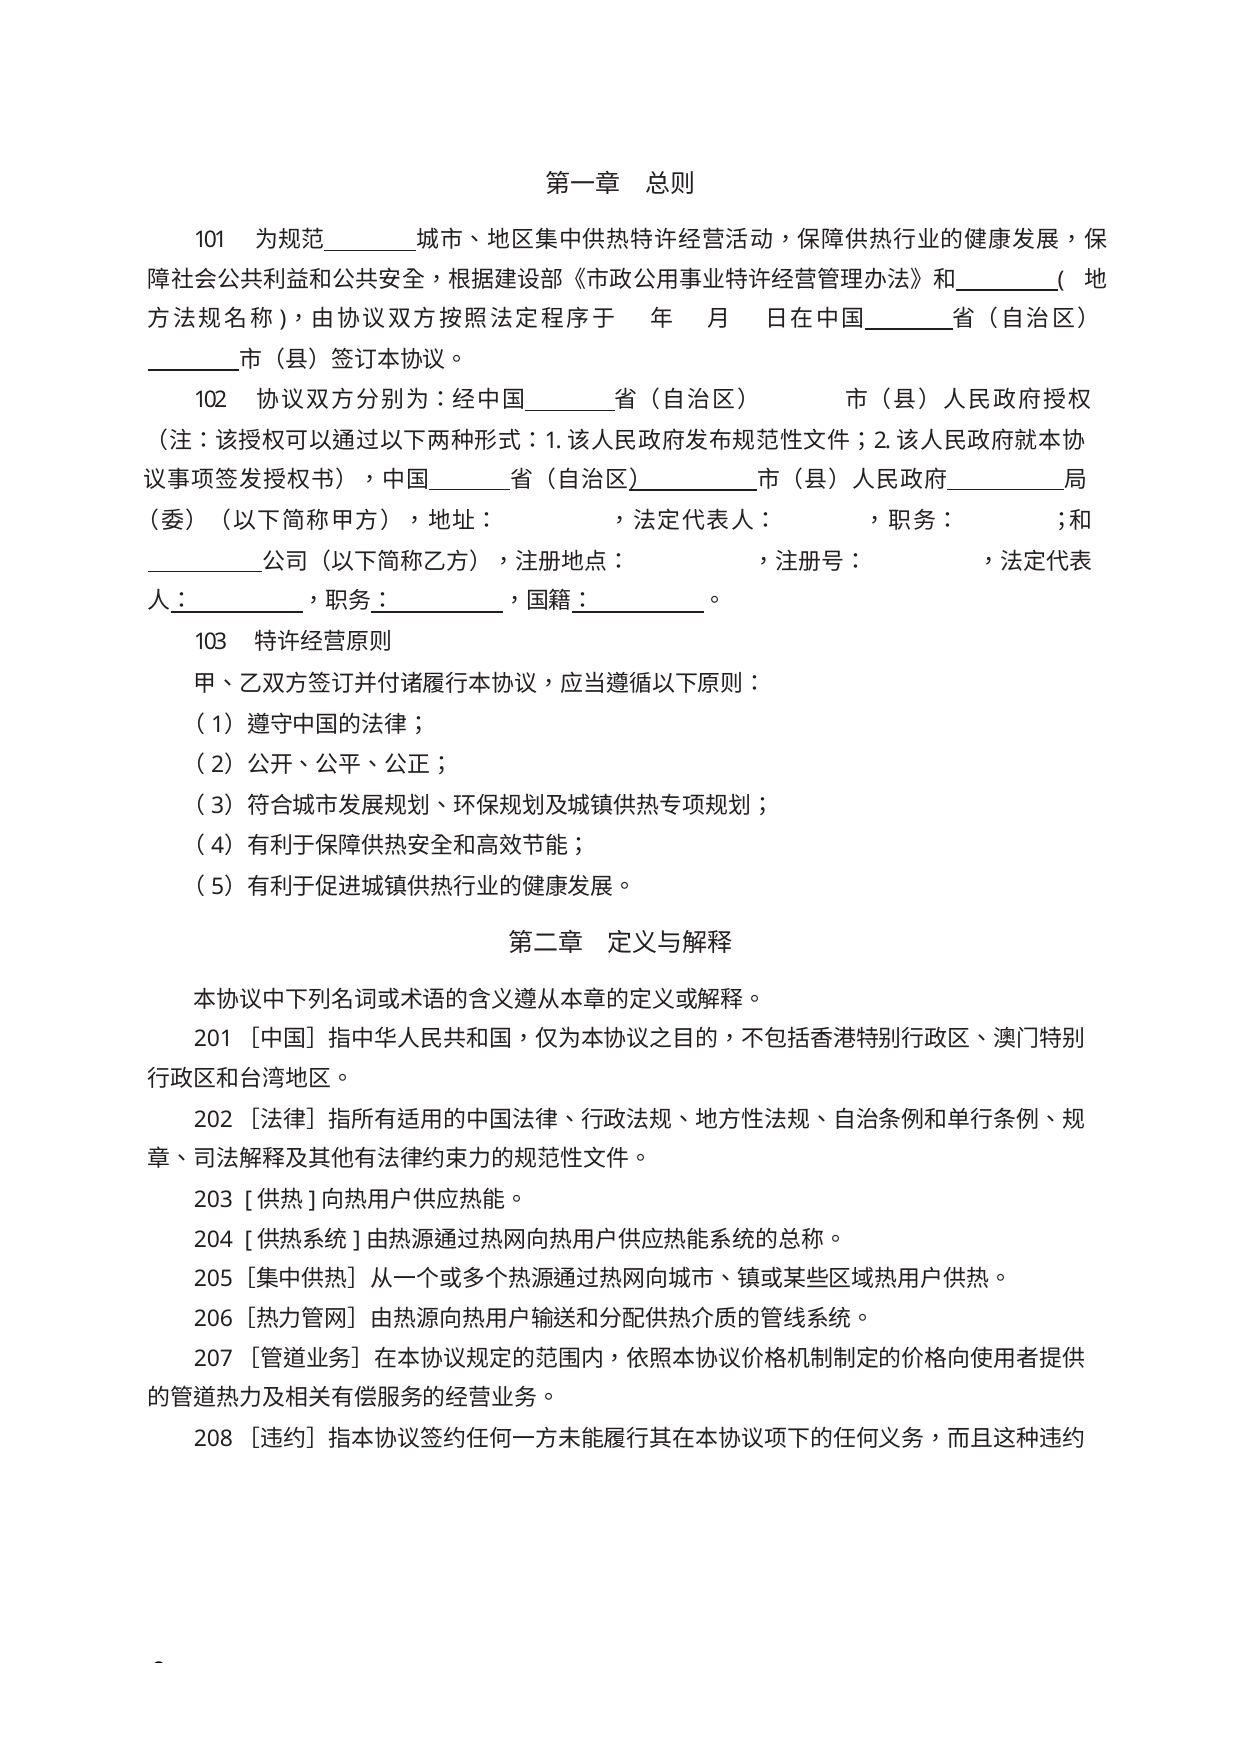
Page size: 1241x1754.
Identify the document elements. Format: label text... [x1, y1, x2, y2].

list ［管道业务］在本协议规定的范围内，依照本协议价格机制制定的价格向使用者提供的管道热力及相关有偿服务的经营业务。 [148, 1342, 1093, 1412]
text 本协议中下列名词或术语的含义遵从本章的定义或解释。 [193, 982, 1117, 1014]
text 205［集中供热］从一个或多个热源通过热网向城市、镇或某些区域热用户供热。 [193, 1262, 1117, 1293]
text （注：该授权可以通过以下两种形式：1. 该人民政府发布规范性文件；2. 该人民政府就本协议事项签发授权书），中国 省（自治区） 市（县）人民政府 局 [136, 424, 1094, 494]
text （ 3）符合城市发展规划、环保规划及城镇供热专项规划； [182, 789, 1117, 820]
text （ 1）遵守中国的法律； [182, 708, 1117, 739]
text （委）（以下简称甲方），地址： ，法定代表人： ，职务： ；和 [136, 504, 1117, 536]
subtitle 第二章 定义与解释 [125, 924, 1115, 958]
list [ 供热 ] 向热用户供应热能。 [193, 1183, 1117, 1214]
text （ 5）有利于促进城镇供热行业的健康发展。 [182, 870, 1117, 901]
list ［法律］指所有适用的中国法律、行政法规、地方性法规、自治条例和单行条例、规章、司法解释及其他有法律约束力的规范性文件。 [148, 1102, 1093, 1173]
text 市（县）签订本协议。 [148, 343, 1117, 375]
list 为规范 城市、地区集中供热特许经营活动，保障供热行业的健康发展，保 障社会公共利益和公共安全，根据建设部《市政公用事业特许经营管理办法》和 ( 地方法规名称 )，由协议双方按照法定程序于 年 月 日在中国 省（自治区） [148, 223, 1107, 333]
text 甲、乙双方签订并付诸履行本协议，应当遵循以下原则： [193, 667, 1117, 698]
subtitle 第一章 总则 [125, 166, 1115, 200]
list ［违约］指本协议签约任何一方未能履行其在本协议项下的任何义务，而且这种违约 [193, 1422, 1117, 1453]
list [ 供热系统 ] 由热源通过热网向热用户供应热能系统的总称。 [193, 1222, 1117, 1254]
text （ 4）有利于保障供热安全和高效节能； [182, 829, 1117, 861]
text 206［热力管网］由热源向热用户输送和分配供热介质的管线系统。 [193, 1302, 1117, 1333]
list 协议双方分别为：经中国 省（自治区） 市（县）人民政府授权 [193, 383, 1117, 414]
text （ 2）公开、公平、公正； [182, 748, 1117, 779]
list ［中国］指中华人民共和国，仅为本协议之目的，不包括香港特别行政区、澳门特别行政区和台湾地区。 [148, 1022, 1093, 1093]
list 特许经营原则 [193, 625, 1117, 657]
text 公司（以下简称乙方），注册地点： ，注册号： ，法定代表人： ，职务： ，国籍： 。 [148, 545, 1093, 616]
